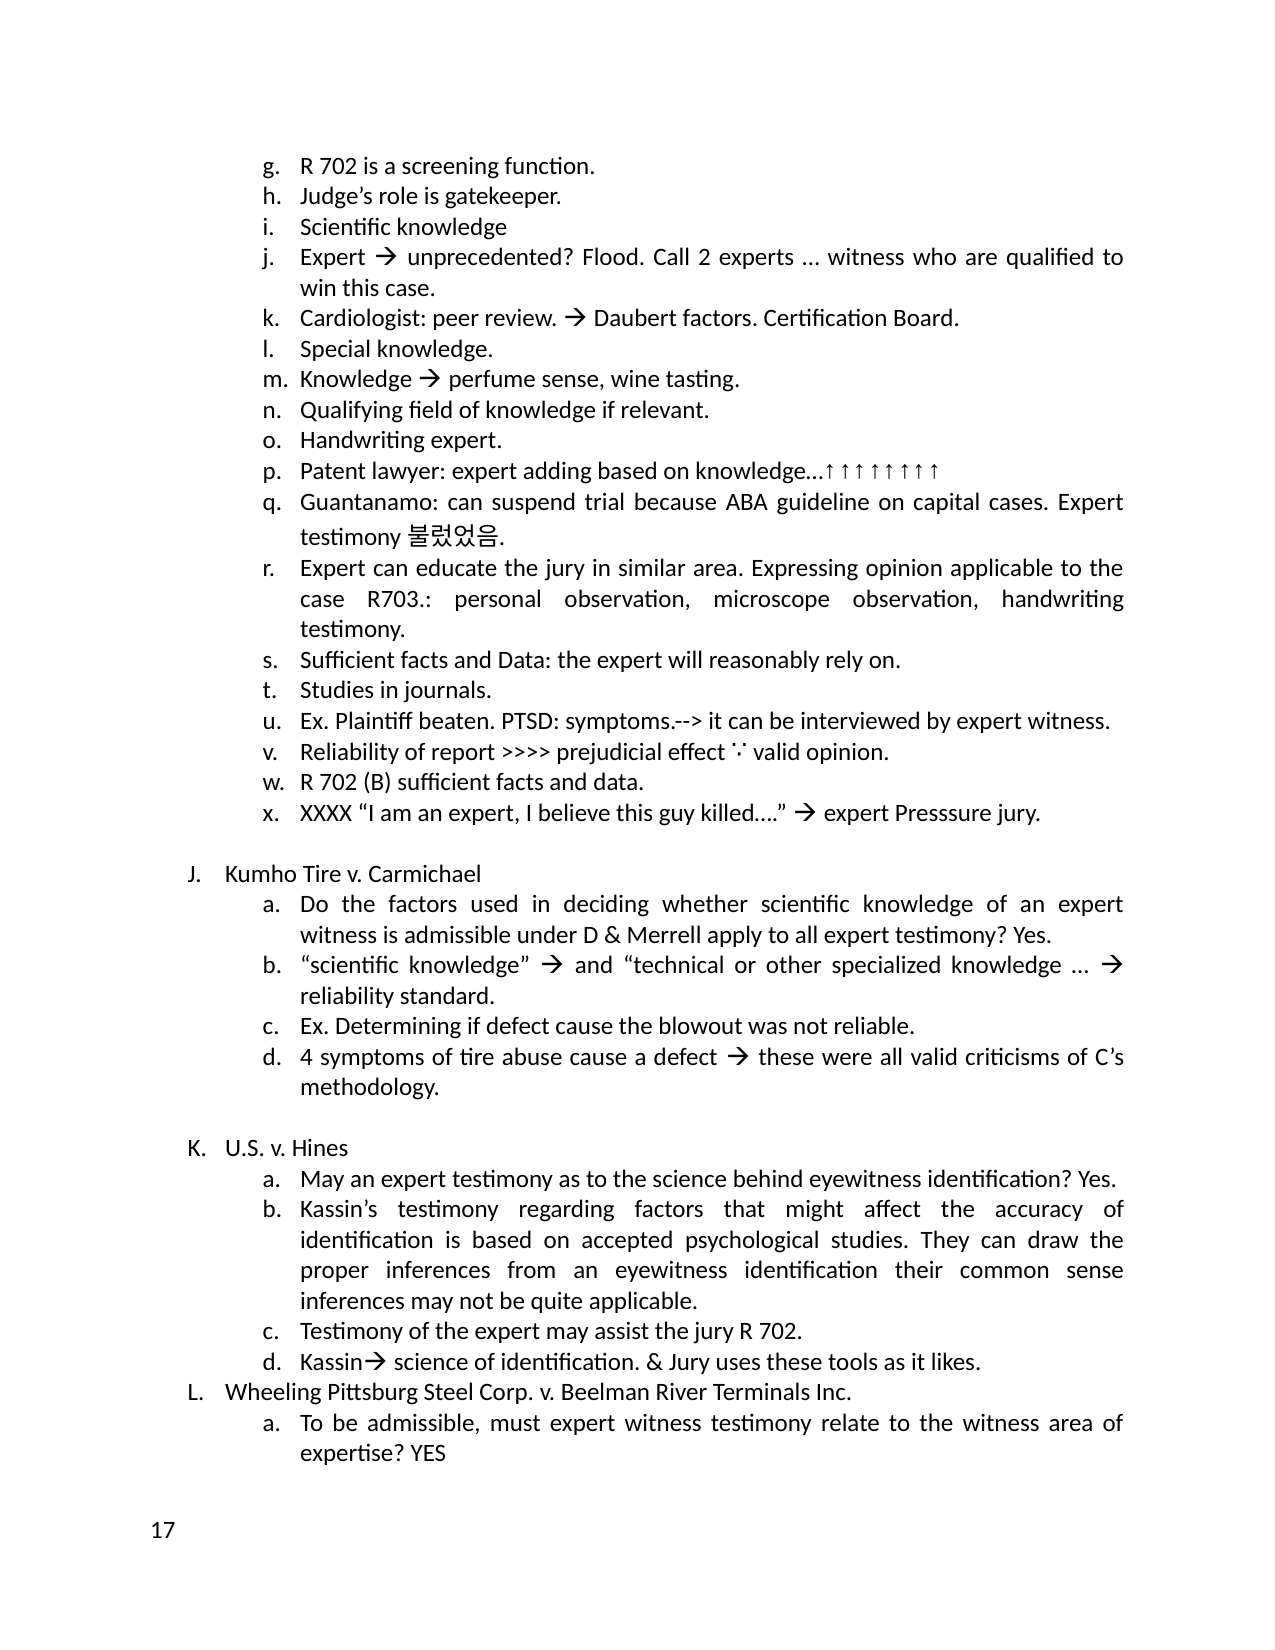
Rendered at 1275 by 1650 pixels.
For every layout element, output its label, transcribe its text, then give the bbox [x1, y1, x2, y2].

list 4 symptoms of tire abuse cause a defect these were all valid criticisms of C’s methodology. [262, 1041, 1125, 1102]
list Judge’s role is gatekeeper. [262, 181, 1125, 211]
list Ex. Determining if defect cause the blowout was not reliable. [262, 1010, 1125, 1041]
list Kassin’s testimony regarding factors that might affect the accuracy of identification is based on accepted psychological studies. They can draw the proper inferences from an eyewitness identification their common sense inferences may not be quite applicable. [262, 1193, 1125, 1316]
list Testimony of the expert may assist the jury R 702. [262, 1316, 1125, 1346]
list Handwriting expert. [262, 425, 1125, 455]
list Wheeling Pittsburg Steel Corp. v. Beelman River Terminals Inc. [187, 1377, 1125, 1407]
list Qualifying field of knowledge if relevant. [262, 394, 1125, 425]
list Knowledge perfume sense, wine tasting. [262, 364, 1125, 394]
list XXXX “I am an expert, I believe this guy killed….” expert Presssure jury. [262, 797, 1125, 827]
list To be admissible, must expert witness testimony relate to the witness area of expertise? YES [262, 1407, 1125, 1468]
list Kumho Tire v. Carmichael [187, 858, 1125, 888]
list Sufficient facts and Data: the expert will reasonably rely on. [262, 644, 1125, 674]
list Studies in journals. [262, 674, 1125, 705]
list Cardiologist: peer review. Daubert factors. Certification Board. [262, 303, 1125, 333]
list Kassin science of identification. & Jury uses these tools as it likes. [262, 1346, 1125, 1377]
list Special knowledge. [262, 333, 1125, 364]
list “scientific knowledge” and “technical or other specialized knowledge … reliability standard. [262, 949, 1125, 1010]
list U.S. v. Hines [187, 1132, 1125, 1163]
list Patent lawyer: expert adding based on knowledge… [262, 455, 1125, 486]
list Ex. Plaintiff beaten. PTSD: symptoms.--> it can be interviewed by expert witness. [262, 705, 1125, 736]
list R 702 is a screening function. [262, 150, 1125, 181]
list Expert can educate the jury in similar area. Expressing opinion applicable to the case R703.: personal observation, microscope observation, handwriting testimony. [262, 552, 1125, 644]
list Do the factors used in deciding whether scientific knowledge of an expert witness is admissible under D & Merrell apply to all expert testimony? Yes. [262, 888, 1125, 949]
list May an expert testimony as to the science behind eyewitness identification? Yes. [262, 1163, 1125, 1193]
list R 702 (B) sufficient facts and data. [262, 766, 1125, 797]
list Expert unprecedented? Flood. Call 2 experts … witness who are qualified to win this case. [262, 242, 1125, 303]
list Guantanamo: can suspend trial because ABA guideline on capital cases. Expert testimony 불렀었음. [262, 486, 1125, 552]
list Reliability of report >>>> prejudicial effect valid opinion. [262, 736, 1125, 766]
list Scientific knowledge [262, 211, 1125, 242]
